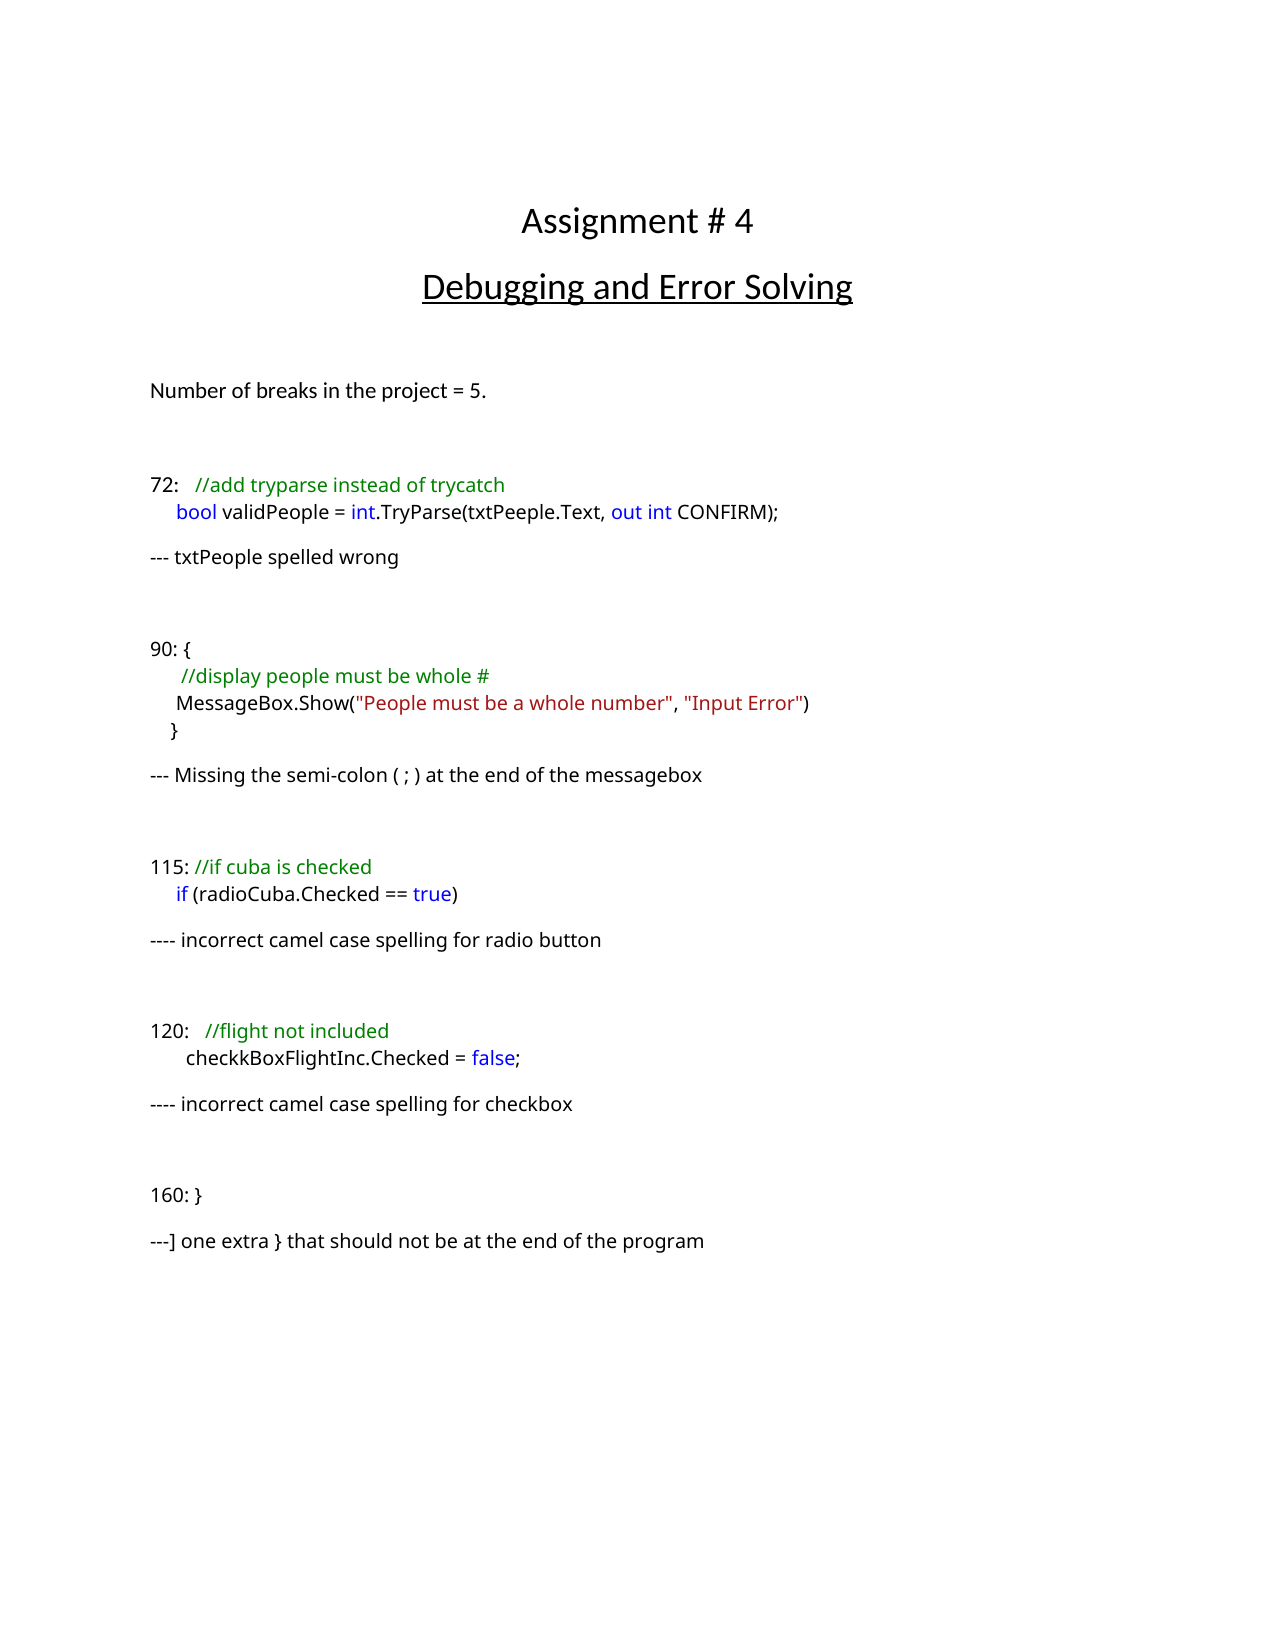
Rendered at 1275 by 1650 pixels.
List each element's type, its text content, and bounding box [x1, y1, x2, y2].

text --- txtPeople spelled wrong [150, 544, 1125, 571]
text ---] one extra } that should not be at the end of the program [150, 1227, 1125, 1254]
text ---- incorrect camel case spelling for radio button [150, 926, 1125, 953]
text } [150, 716, 1125, 743]
text Number of breaks in the project = 5. [150, 376, 1125, 404]
text checkkBoxFlightInc.Checked = false; [150, 1044, 1125, 1071]
text 72: //add tryparse instead of trycatch [150, 470, 1125, 498]
text 90: { [150, 635, 1125, 662]
text Debugging and Error Solving [150, 263, 1125, 309]
text MessageBox.Show("People must be a whole number", "Input Error") [150, 689, 1125, 716]
text Assignment # 4 [150, 197, 1125, 243]
text if (radioCuba.Checked == true) [150, 880, 1125, 907]
text //display people must be whole # [150, 662, 1125, 689]
text 115: //if cuba is checked [150, 853, 1125, 880]
text --- Missing the semi-colon ( ; ) at the end of the messagebox [150, 762, 1125, 789]
text bool validPeople = int.TryParse(txtPeeple.Text, out int CONFIRM); [150, 498, 1125, 525]
text 160: } [150, 1182, 1125, 1208]
text 120: //flight not included [150, 1017, 1125, 1044]
text ---- incorrect camel case spelling for checkbox [150, 1090, 1125, 1117]
